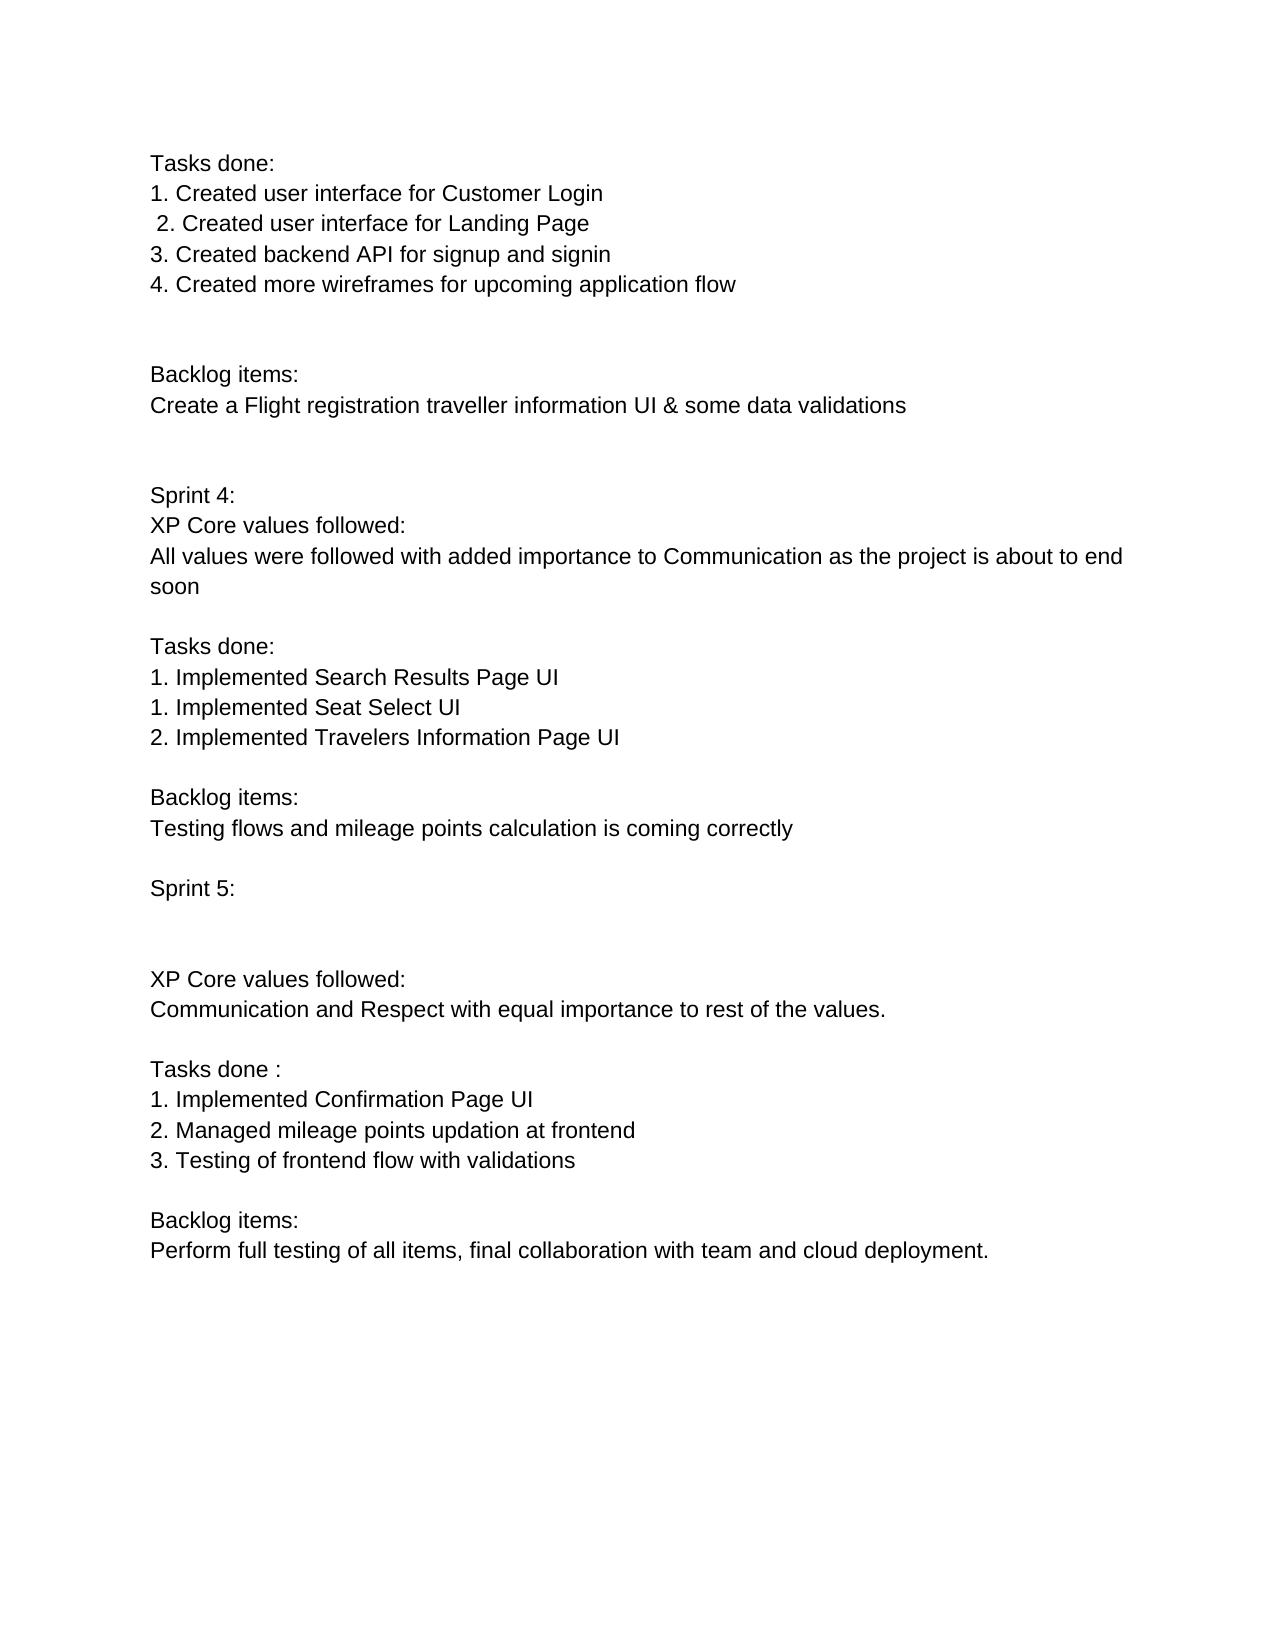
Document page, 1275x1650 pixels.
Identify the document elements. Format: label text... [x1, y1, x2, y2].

text 2. Managed mileage points updation at frontend [150, 1117, 1125, 1143]
text Tasks done: [150, 633, 1125, 660]
text 4. Created more wireframes for upcoming application flow [150, 271, 1125, 297]
text Tasks done: [150, 150, 1125, 176]
text 1. Implemented Search Results Page UI [150, 663, 1125, 690]
text XP Core values followed: [150, 512, 1125, 539]
text Sprint 4: [150, 482, 1125, 509]
text 1. Created user interface for Customer Login [150, 180, 1125, 207]
text Backlog items: [150, 361, 1125, 388]
text 2. Created user interface for Landing Page [150, 210, 1125, 237]
text Perform full testing of all items, final collaboration with team and cloud deployment. [150, 1237, 1125, 1264]
text 3. Testing of frontend flow with validations [150, 1147, 1125, 1173]
text Tasks done : [150, 1056, 1125, 1083]
text Backlog items: [150, 1207, 1125, 1234]
text Backlog items: [150, 784, 1125, 811]
text 1. Implemented Confirmation Page UI [150, 1086, 1125, 1113]
text All values were followed with added importance to Communication as the project is about to end soon [150, 543, 1125, 599]
text 2. Implemented Travelers Information Page UI [150, 724, 1125, 750]
text 3. Created backend API for signup and signin [150, 241, 1125, 267]
text XP Core values followed: [150, 966, 1125, 992]
text Create a Flight registration traveller information UI & some data validations [150, 392, 1125, 418]
text Sprint 5: [150, 875, 1125, 901]
text 1. Implemented Seat Select UI [150, 694, 1125, 720]
text Testing flows and mileage points calculation is coming correctly [150, 814, 1125, 841]
text Communication and Respect with equal importance to rest of the values. [150, 996, 1125, 1022]
